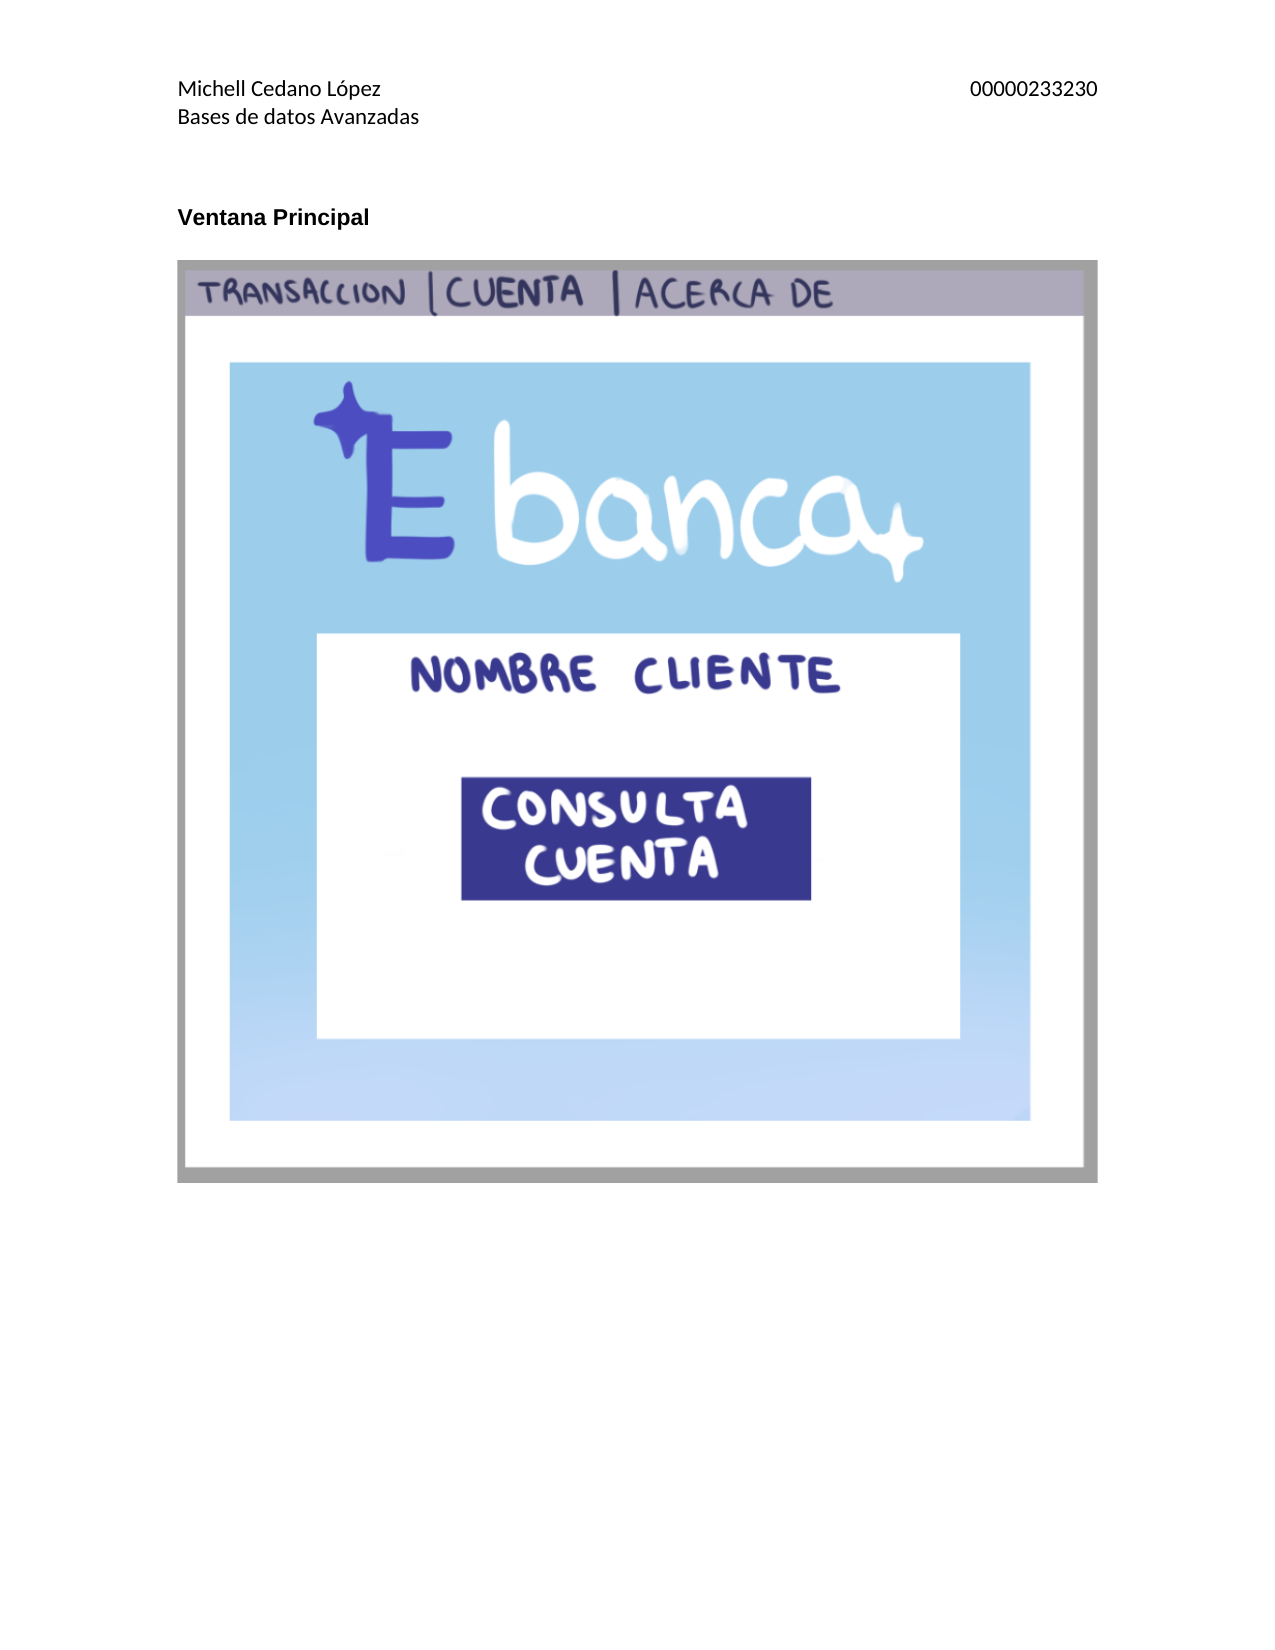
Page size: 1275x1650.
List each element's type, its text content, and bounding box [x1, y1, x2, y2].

picture [177, 260, 1098, 1183]
text Ventana Principal [177, 204, 1098, 230]
